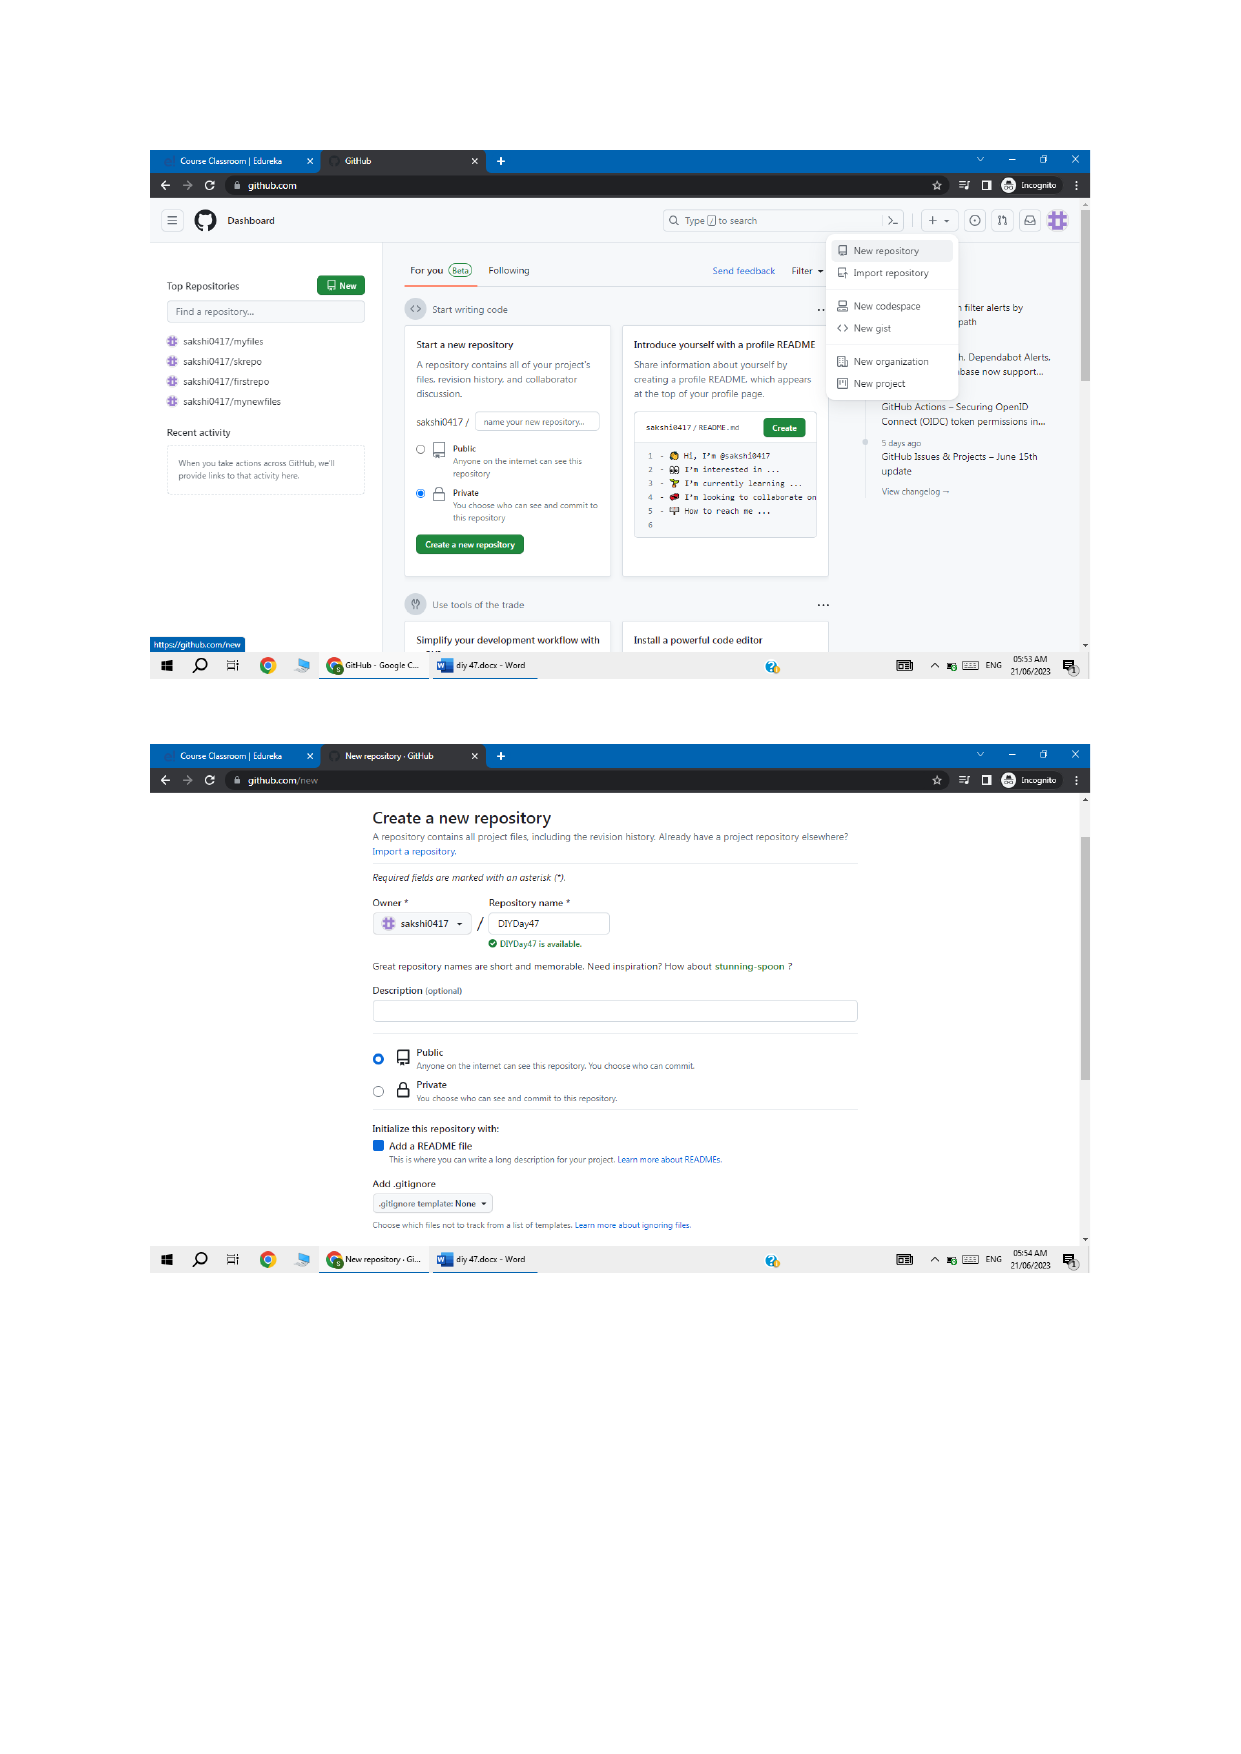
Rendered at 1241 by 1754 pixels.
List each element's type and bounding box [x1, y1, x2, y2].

picture [150, 744, 1091, 1273]
picture [150, 150, 1091, 679]
